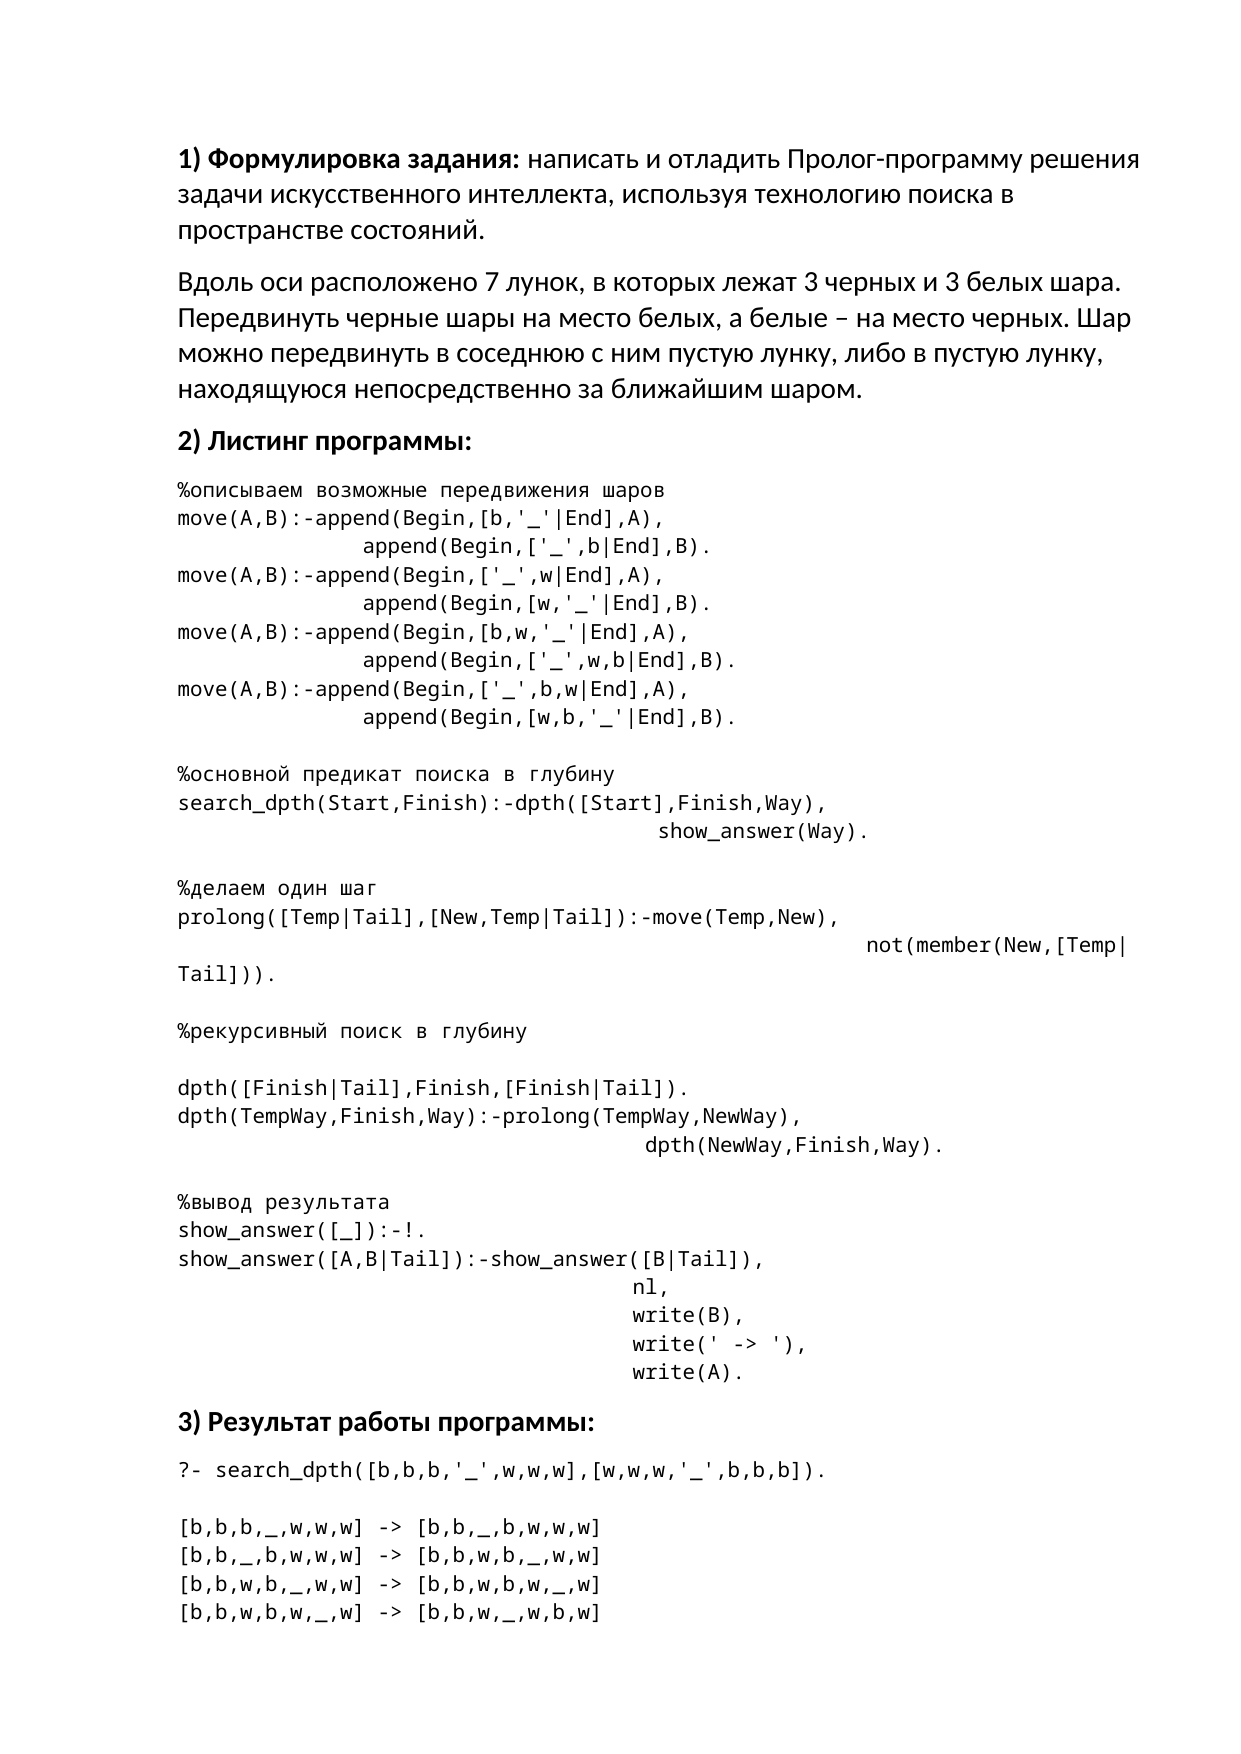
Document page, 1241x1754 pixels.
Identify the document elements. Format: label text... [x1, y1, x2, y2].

text nl, [177, 1272, 1152, 1301]
text 3) Результат работы программы: [177, 1403, 1152, 1438]
text append(Begin,['_',w,b|End],B). [177, 645, 1152, 674]
text %описываем возможные передвижения шаров [177, 475, 1152, 503]
text search_dpth(Start,Finish):-dpth([Start],Finish,Way), [177, 788, 1152, 816]
text append(Begin,[w,'_'|End],B). [177, 588, 1152, 617]
text %делаем один шаг [177, 873, 1152, 902]
text move(A,B):-append(Begin,[b,w,'_'|End],A), [177, 617, 1152, 645]
text [b,b,b,_,w,w,w] -> [b,b,_,b,w,w,w] [177, 1512, 1152, 1541]
text append(Begin,[w,b,'_'|End],B). [177, 702, 1152, 731]
text move(A,B):-append(Begin,['_',b,w|End],A), [177, 674, 1152, 702]
text show_answer([A,B|Tail]):-show_answer([B|Tail]), [177, 1244, 1152, 1272]
text write(A). [177, 1357, 1152, 1386]
text show_answer([_]):-!. [177, 1215, 1152, 1244]
text dpth(NewWay,Finish,Way). [177, 1130, 1152, 1158]
text dpth(TempWay,Finish,Way):-prolong(TempWay,NewWay), [177, 1101, 1152, 1130]
text %вывод результата [177, 1187, 1152, 1215]
text 2) Листинг программы: [177, 422, 1152, 458]
text 1) Формулировка задания: написать и отладить Пролог-программу решения задачи искусственного интеллекта, используя технологию поиска в пространстве состояний. [177, 140, 1152, 247]
text move(A,B):-append(Begin,[b,'_'|End],A), [177, 503, 1152, 532]
text ?- search_dpth([b,b,b,'_',w,w,w],[w,w,w,'_',b,b,b]). [177, 1455, 1152, 1483]
text move(A,B):-append(Begin,['_',w|End],A), [177, 560, 1152, 588]
text [b,b,_,b,w,w,w] -> [b,b,w,b,_,w,w] [177, 1541, 1152, 1569]
text [b,b,w,b,w,_,w] -> [b,b,w,_,w,b,w] [177, 1597, 1152, 1626]
text write(' -> '), [177, 1329, 1152, 1357]
text [b,b,w,b,_,w,w] -> [b,b,w,b,w,_,w] [177, 1569, 1152, 1597]
text dpth([Finish|Tail],Finish,[Finish|Tail]). [177, 1073, 1152, 1101]
text %основной предикат поиска в глубину [177, 759, 1152, 788]
text write(B), [177, 1301, 1152, 1329]
text prolong([Temp|Tail],[New,Temp|Tail]):-move(Temp,New), [177, 902, 1152, 930]
text %рекурсивный поиск в глубину [177, 1016, 1152, 1073]
text show_answer(Way). [177, 816, 1152, 845]
text append(Begin,['_',b|End],B). [177, 532, 1152, 560]
text Вдоль оси расположено 7 лунок, в которых лежат 3 черных и 3 белых шара. Передвинуть черные шары на место белых, а белые – на место черных. Шар можно передвинуть в соседнюю с ним пустую лунку, либо в пустую лунку, находящуюся непосредственно за ближайшим шаром. [177, 263, 1152, 406]
text not(member(New,[Temp|Tail])). [177, 930, 1152, 987]
